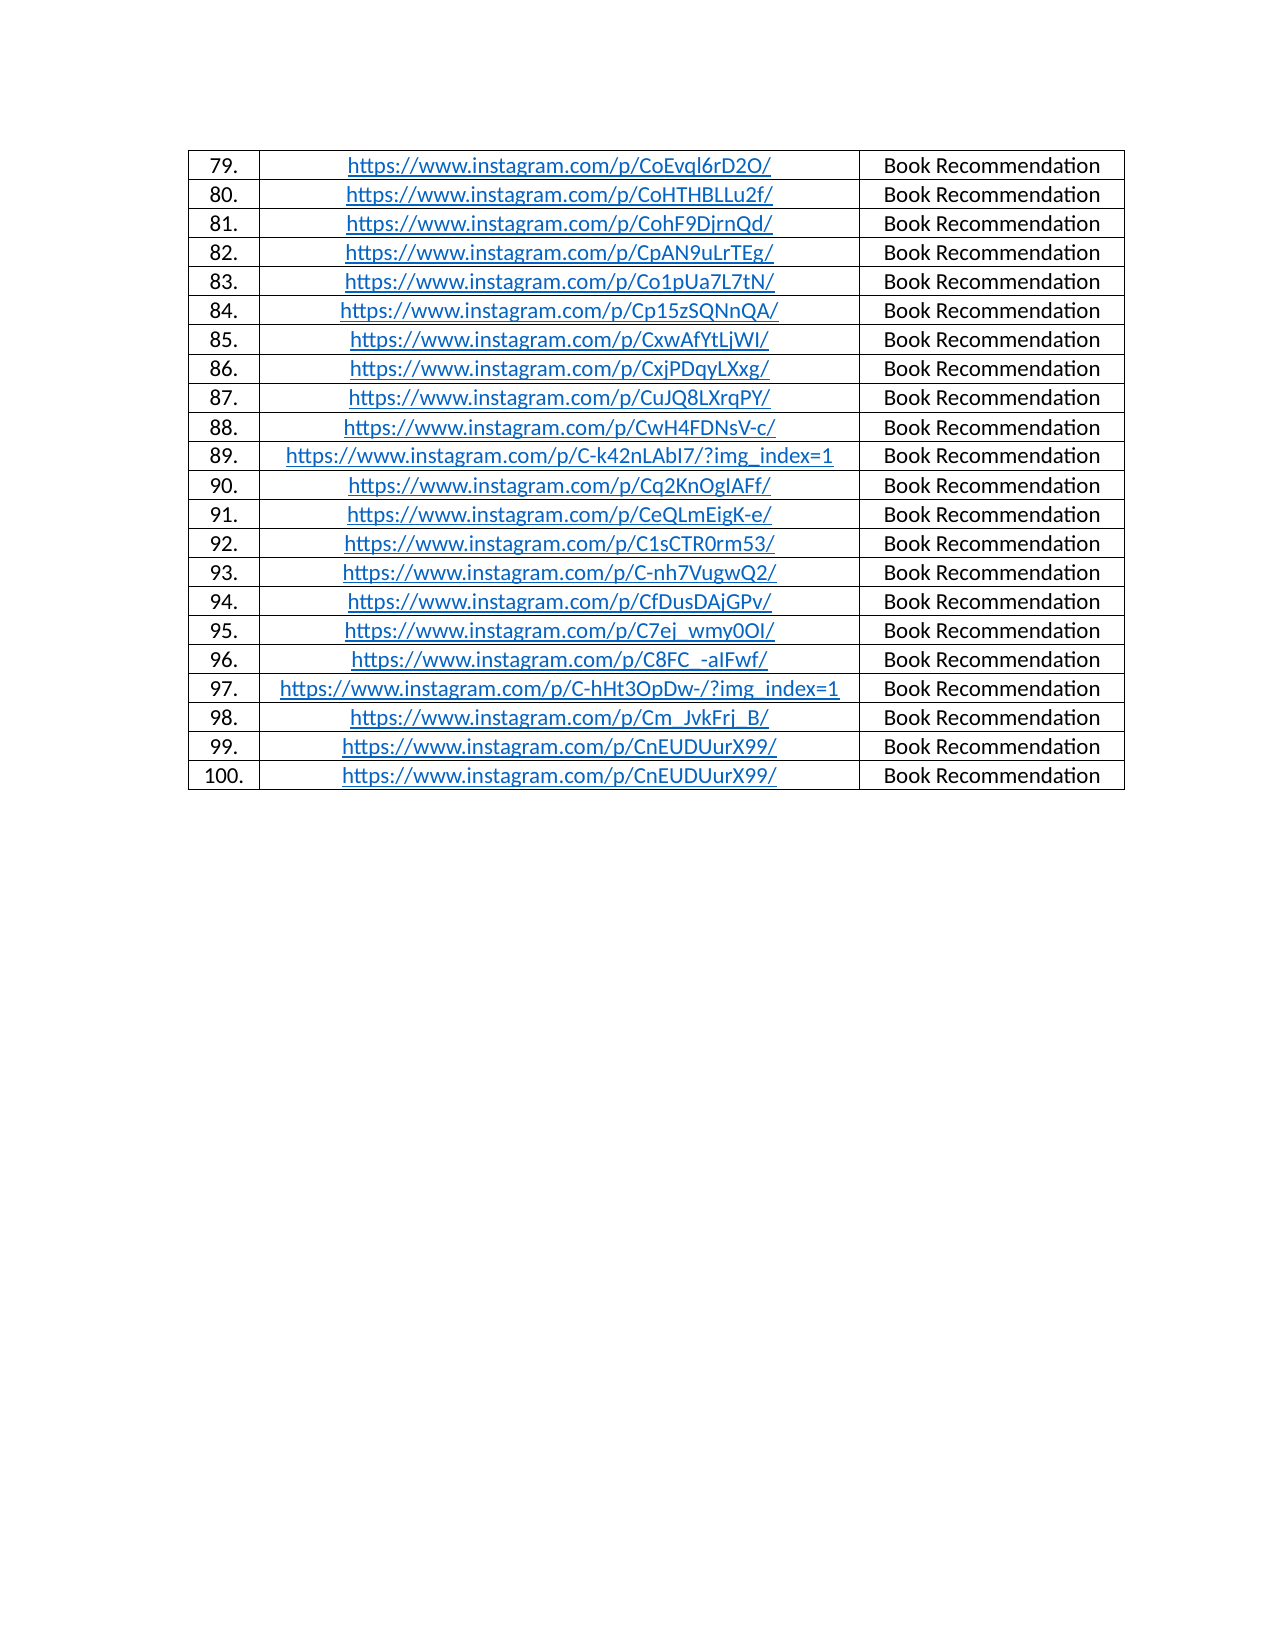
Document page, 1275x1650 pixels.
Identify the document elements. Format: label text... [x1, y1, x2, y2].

table_cell 80. [189, 180, 259, 208]
table_cell https://www.instagram.com/p/Cq2KnOgIAFf/ [260, 471, 859, 499]
table_cell Book Recommendation [860, 209, 1124, 237]
table_cell Book Recommendation [860, 587, 1124, 615]
table_cell https://www.instagram.com/p/CfDusDAjGPv/ [260, 587, 859, 615]
table_cell Book Recommendation [860, 355, 1124, 382]
table_cell 100. [189, 761, 259, 789]
table_cell Book Recommendation [860, 471, 1124, 499]
table_cell Book Recommendation [860, 761, 1124, 789]
table_cell 91. [189, 500, 259, 528]
table_cell 98. [189, 703, 259, 731]
table_cell 83. [189, 267, 259, 295]
table_cell https://www.instagram.com/p/CwH4FDNsV-c/ [260, 413, 859, 441]
table_cell 89. [189, 442, 259, 470]
table_cell Book Recommendation [860, 180, 1124, 208]
table_cell 81. [189, 209, 259, 237]
table_cell Book Recommendation [860, 500, 1124, 528]
table_cell Book Recommendation [860, 384, 1124, 412]
table_cell 94. [189, 587, 259, 615]
table_cell 93. [189, 558, 259, 586]
table_cell 87. [189, 384, 259, 412]
table_cell https://www.instagram.com/p/CuJQ8LXrqPY/ [260, 384, 859, 412]
table_cell 92. [189, 529, 259, 557]
table_cell 90. [189, 471, 259, 499]
table_cell https://www.instagram.com/p/Cp15zSQNnQA/ [260, 296, 859, 324]
table_cell Book Recommendation [860, 151, 1124, 179]
table_cell 82. [189, 238, 259, 266]
table_cell Book Recommendation [860, 674, 1124, 702]
table_cell Book Recommendation [860, 645, 1124, 673]
table_cell 79. [189, 151, 259, 179]
table_cell Book Recommendation [860, 296, 1124, 324]
table_cell 88. [189, 413, 259, 441]
table_cell Book Recommendation [860, 732, 1124, 760]
table_cell https://www.instagram.com/p/C-nh7VugwQ2/ [260, 558, 859, 586]
table_cell 95. [189, 616, 259, 644]
table_cell Book Recommendation [860, 616, 1124, 644]
table_cell https://www.instagram.com/p/CnEUDUurX99/ [260, 732, 859, 760]
table_cell https://www.instagram.com/p/CxwAfYtLjWI/ [260, 325, 859, 353]
table_cell https://www.instagram.com/p/CpAN9uLrTEg/ [260, 238, 859, 266]
table_cell https://www.instagram.com/p/C1sCTR0rm53/ [260, 529, 859, 557]
table_cell https://www.instagram.com/p/Cm_JvkFrj_B/ [260, 703, 859, 731]
table_cell Book Recommendation [860, 413, 1124, 441]
table_cell Book Recommendation [860, 558, 1124, 586]
table_cell 84. [189, 296, 259, 324]
table_cell https://www.instagram.com/p/CeQLmEigK-e/ [260, 500, 859, 528]
table_cell https://www.instagram.com/p/CoHTHBLLu2f/ [260, 180, 859, 208]
table_cell Book Recommendation [860, 238, 1124, 266]
table_cell https://www.instagram.com/p/CoEvql6rD2O/ [260, 151, 859, 179]
table_cell https://www.instagram.com/p/CohF9DjrnQd/ [260, 209, 859, 237]
table_cell 96. [189, 645, 259, 673]
table_cell Book Recommendation [860, 529, 1124, 557]
table_cell Book Recommendation [860, 703, 1124, 731]
table_cell Book Recommendation [860, 325, 1124, 353]
table_cell https://www.instagram.com/p/CnEUDUurX99/ [260, 761, 859, 789]
table_cell https://www.instagram.com/p/C-hHt3OpDw-/?img_index=1 [260, 674, 859, 702]
table_cell https://www.instagram.com/p/C8FC_-aIFwf/ [260, 645, 859, 673]
table_cell 97. [189, 674, 259, 702]
table_cell 99. [189, 732, 259, 760]
table_cell https://www.instagram.com/p/Co1pUa7L7tN/ [260, 267, 859, 295]
table_cell https://www.instagram.com/p/C7ej_wmy0OI/ [260, 616, 859, 644]
table_cell Book Recommendation [860, 442, 1124, 470]
table_cell 85. [189, 325, 259, 353]
table_cell https://www.instagram.com/p/CxjPDqyLXxg/ [260, 355, 859, 382]
table_cell Book Recommendation [860, 267, 1124, 295]
table_cell https://www.instagram.com/p/C-k42nLAbI7/?img_index=1 [260, 442, 859, 470]
table_cell 86. [189, 355, 259, 382]
